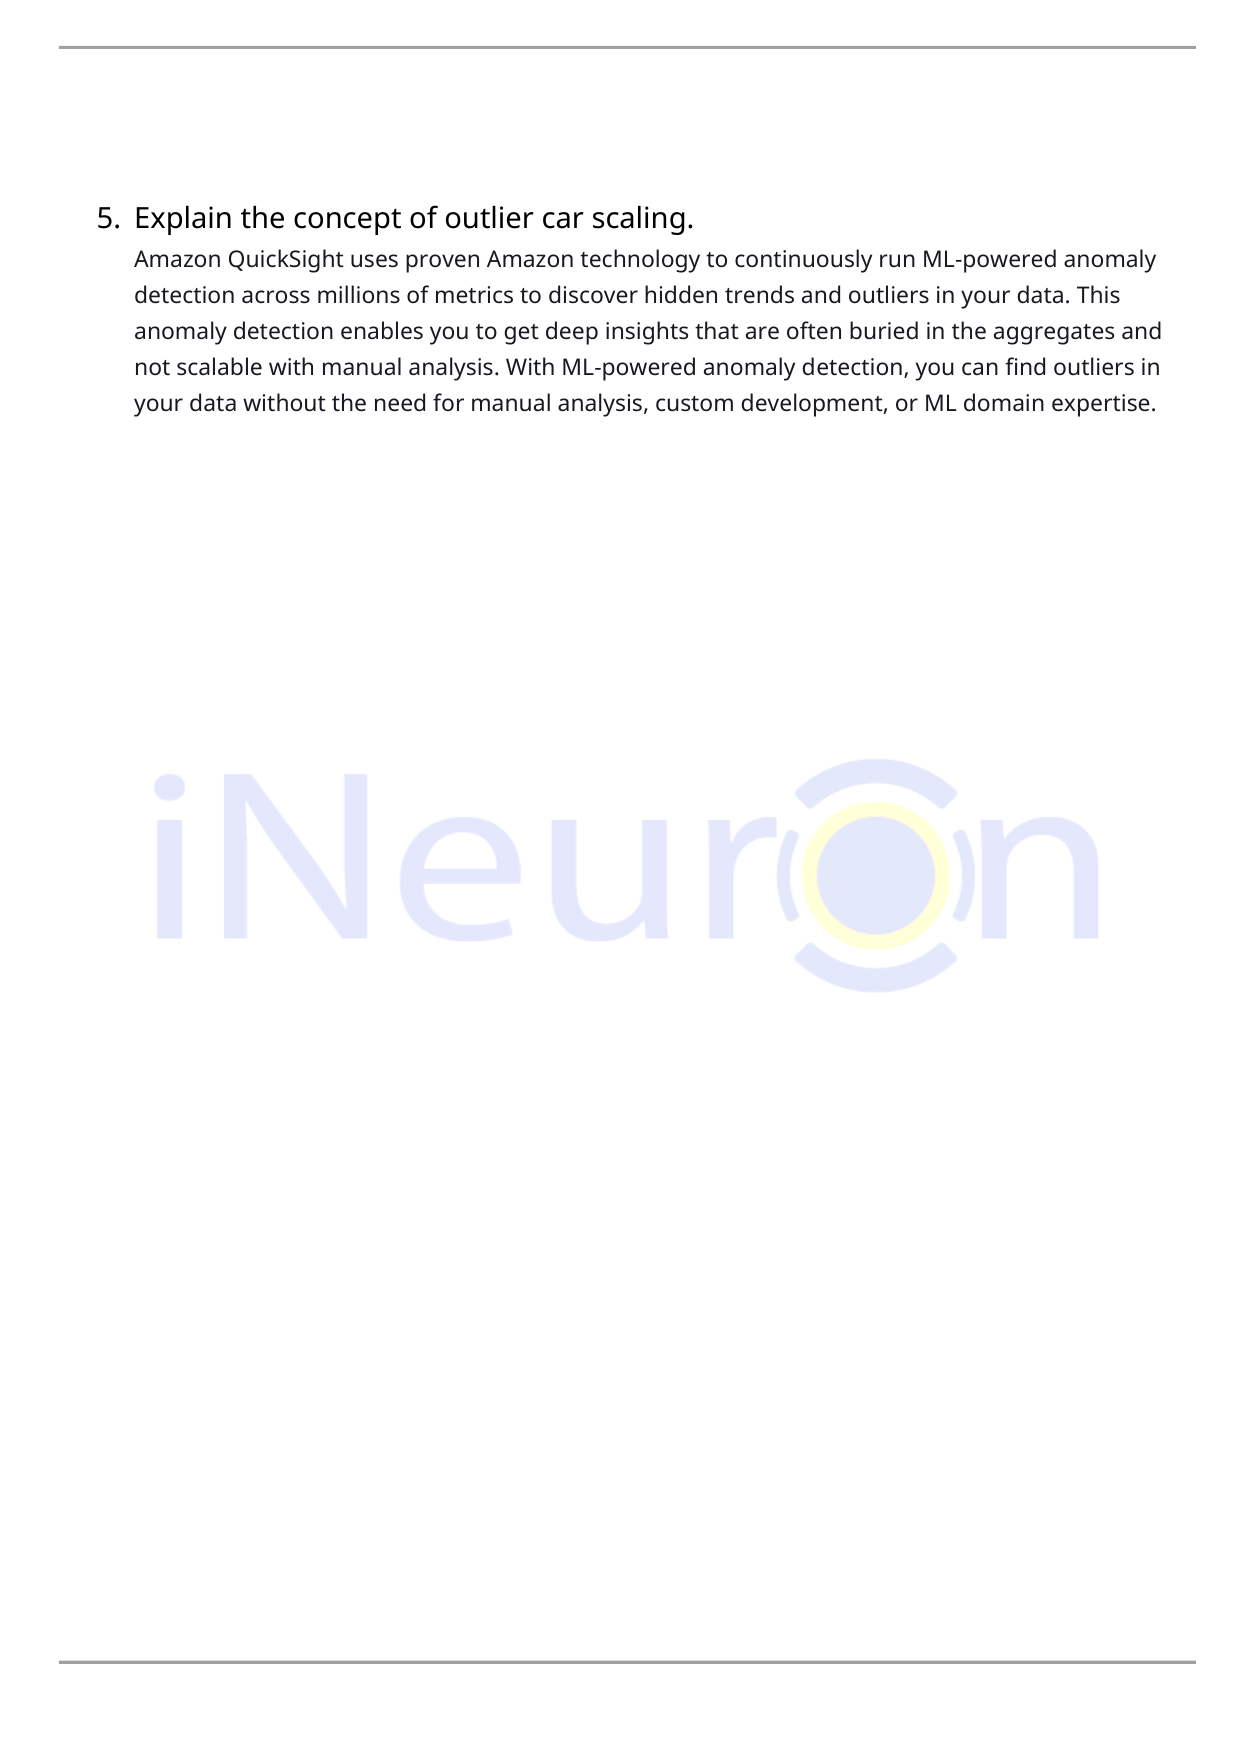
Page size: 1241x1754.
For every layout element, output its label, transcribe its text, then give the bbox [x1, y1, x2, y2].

list Explain the concept of outlier car scaling. [96, 197, 1196, 237]
text Amazon QuickSight uses proven Amazon technology to continuously run ML-powered anomaly detection across millions of metrics to discover hidden trends and outliers in your data. This anomaly detection enables you to get deep insights that are often buried in the aggregates and not scalable with manual analysis. With ML-powered anomaly detection, you can find outliers in your data without the need for manual analysis, custom development, or ML domain expertise. [134, 243, 1196, 418]
